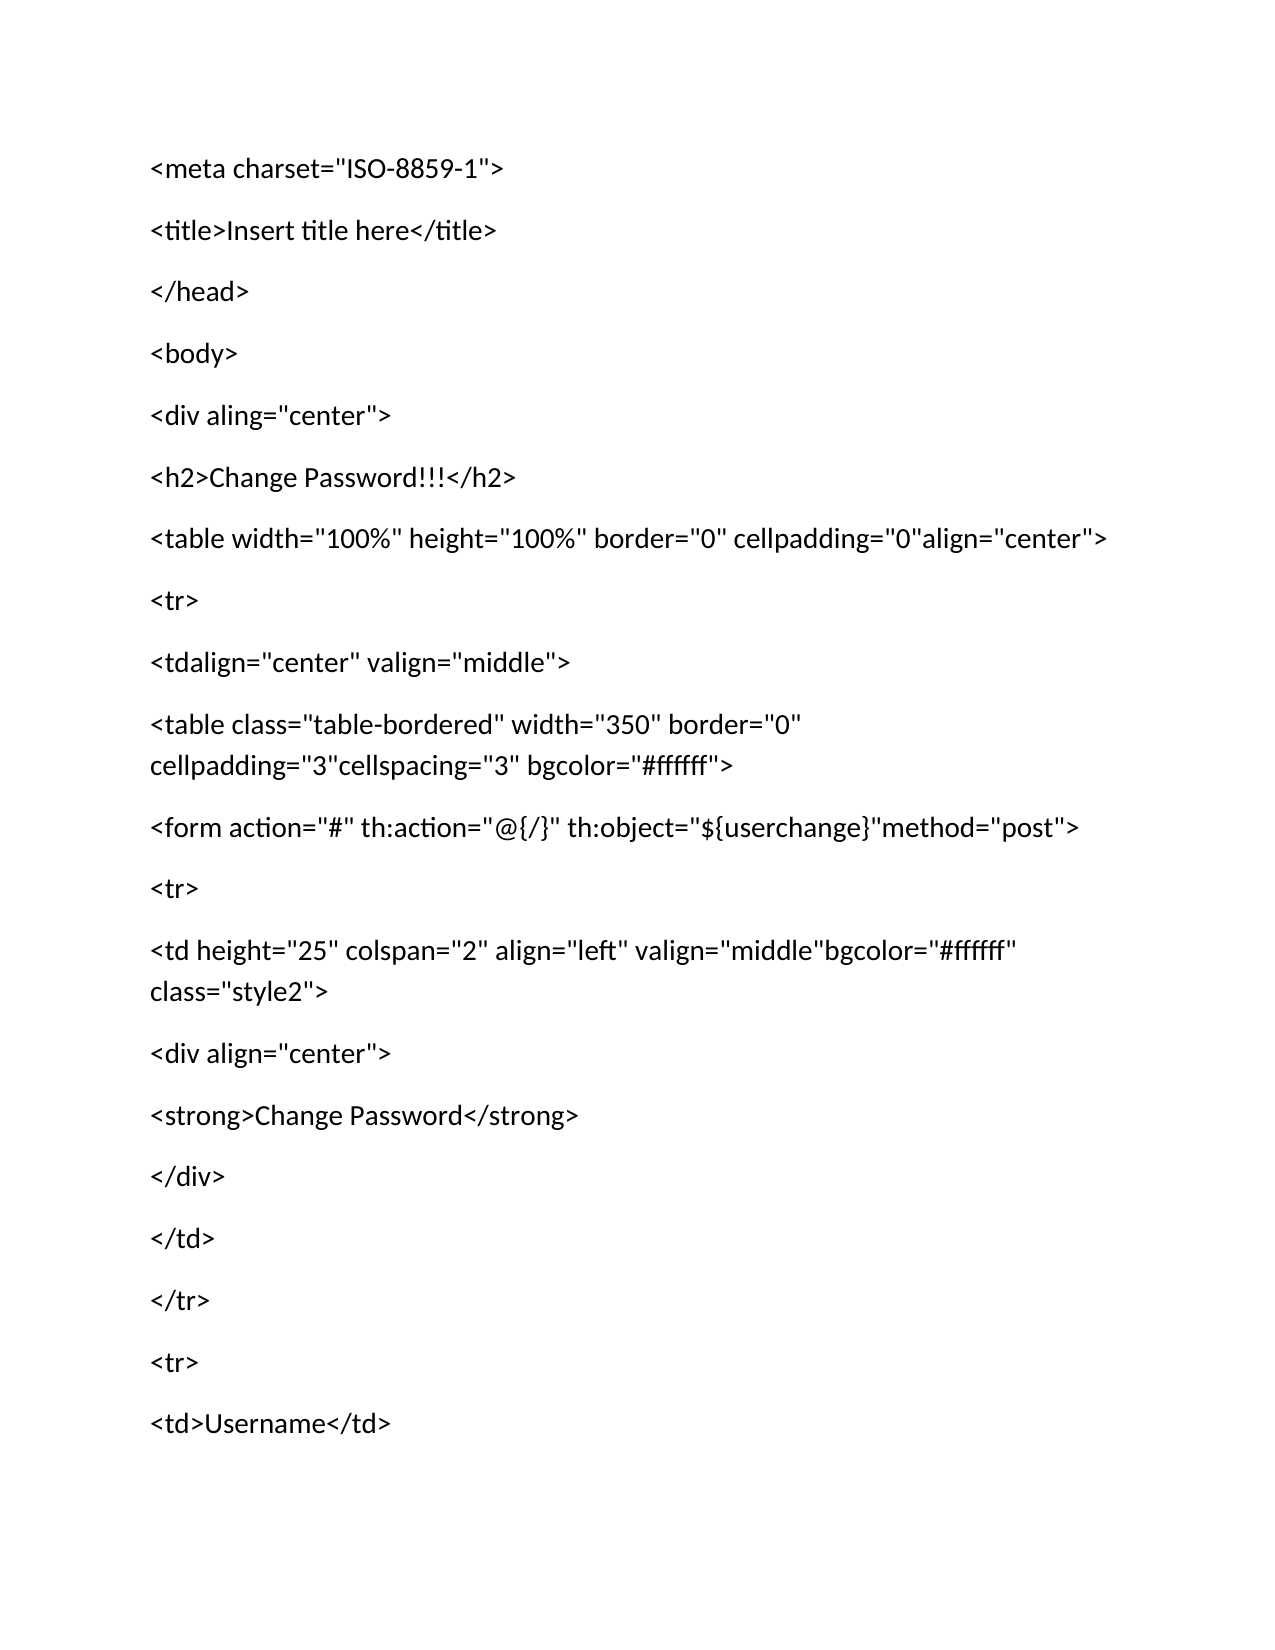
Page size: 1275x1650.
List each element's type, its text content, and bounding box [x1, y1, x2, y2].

text <h2>Change Password!!!</h2> [150, 459, 1125, 494]
text <table width="100%" height="100%" border="0" cellpadding="0"align="center"> [150, 521, 1125, 556]
text </td> [150, 1220, 1125, 1256]
text <table class="table-bordered" width="350" border="0" cellpadding="3"cellspacing="3" bgcolor="#ffffff"> [150, 706, 1125, 782]
text <strong>Change Password</strong> [150, 1097, 1125, 1132]
text <body> [150, 335, 1125, 371]
text </div> [150, 1158, 1125, 1194]
text <tr> [150, 870, 1125, 906]
text <tr> [150, 582, 1125, 618]
text </head> [150, 273, 1125, 309]
text </tr> [150, 1282, 1125, 1318]
text <tdalign="center" valign="middle"> [150, 644, 1125, 680]
text <td height="25" colspan="2" align="left" valign="middle"bgcolor="#ffffff" class="style2"> [150, 932, 1125, 1009]
text <tr> [150, 1344, 1125, 1379]
text <div aling="center"> [150, 397, 1125, 433]
text <meta charset="ISO-8859-1"> [150, 150, 1125, 186]
text <title>Insert title here</title> [150, 212, 1125, 247]
text <form action="#" th:action="@{/}" th:object="${userchange}"method="post"> [150, 809, 1125, 844]
text <td>Username</td> [150, 1406, 1125, 1441]
text <div align="center"> [150, 1035, 1125, 1071]
